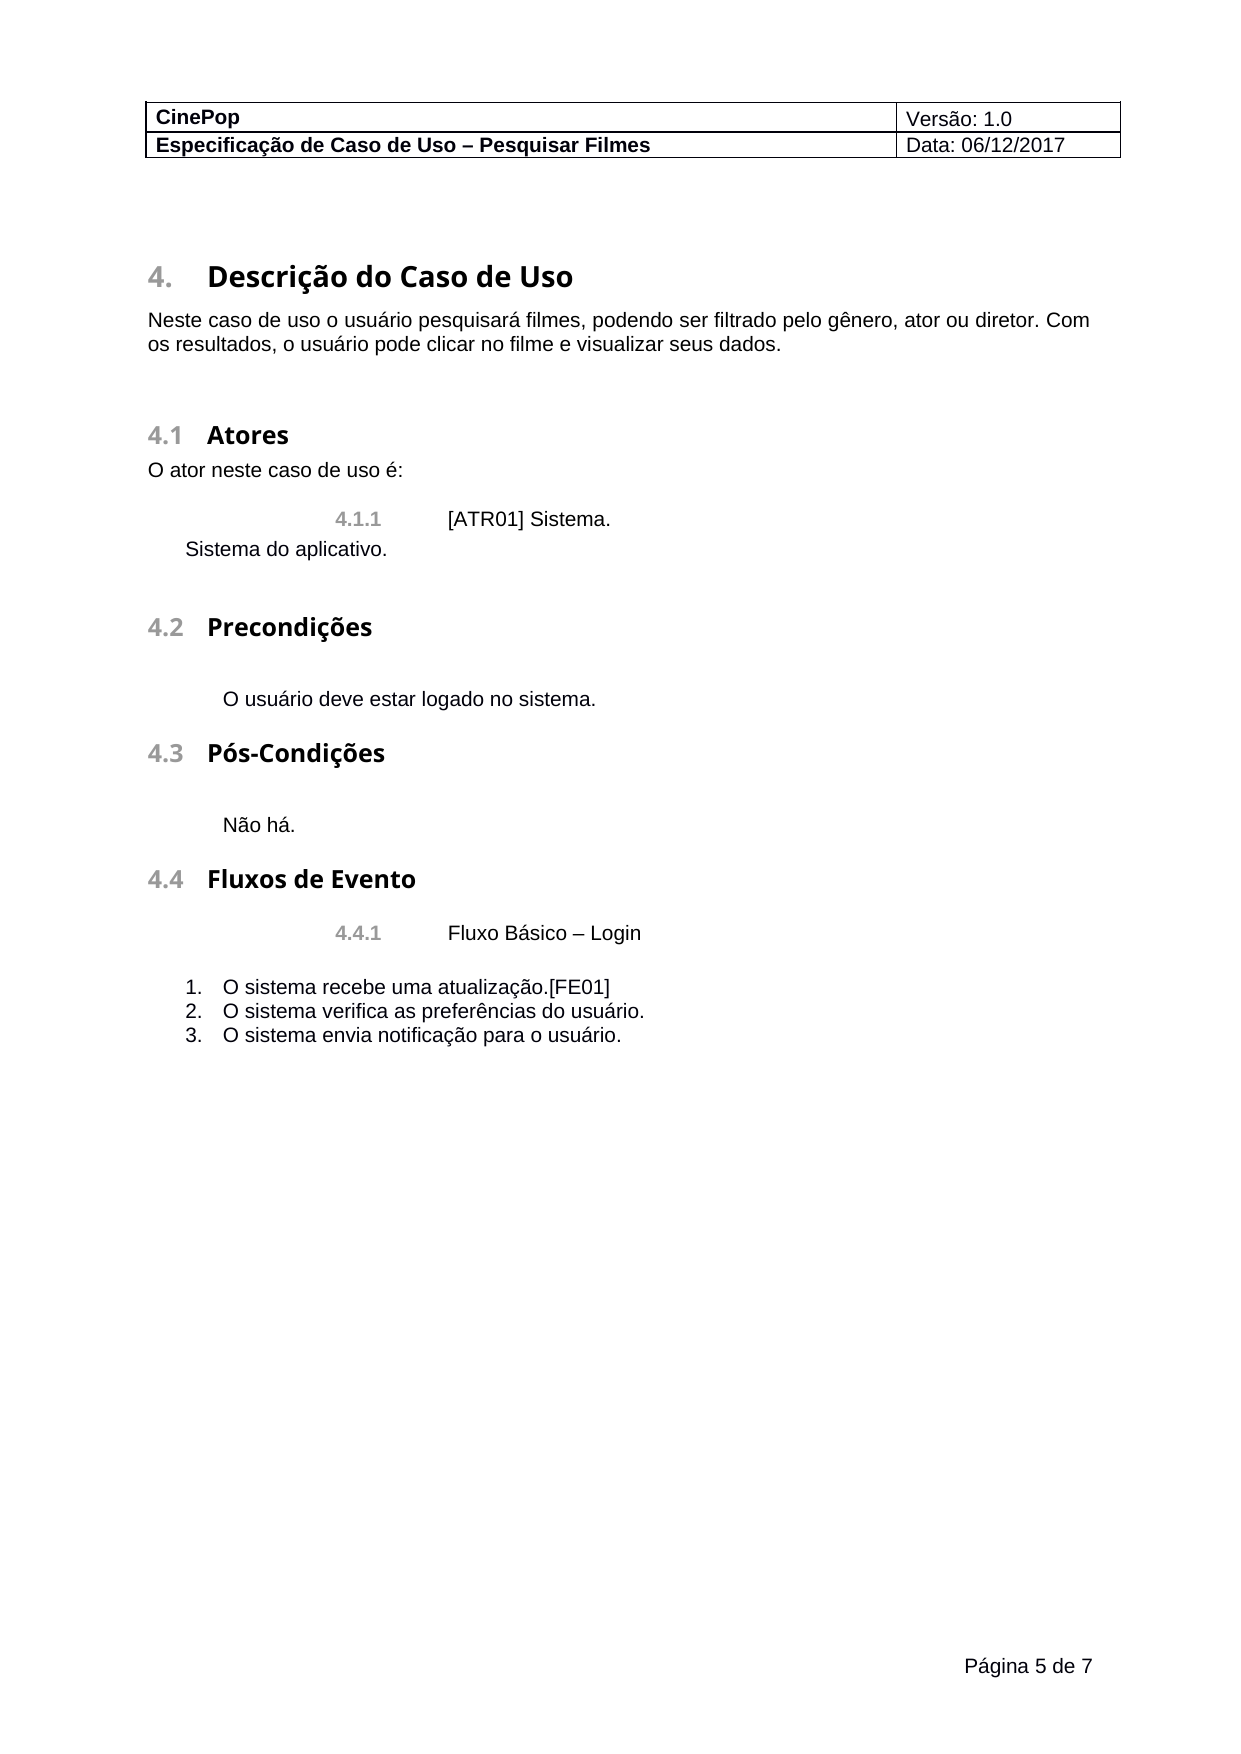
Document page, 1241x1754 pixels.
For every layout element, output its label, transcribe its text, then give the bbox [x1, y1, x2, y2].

list Pós-Condições [148, 736, 1092, 770]
list [ATR01] Sistema. [335, 507, 1092, 531]
list O sistema envia notificação para o usuário. [185, 1023, 1092, 1047]
text Neste caso de uso o usuário pesquisará filmes, podendo ser filtrado pelo gênero, ator ou diretor. Com os resultados, o usuário pode clicar no filme e visualizar seus dados. [148, 308, 1092, 356]
text Não há. [148, 812, 1092, 836]
text O usuário deve estar logado no sistema. [148, 687, 1092, 711]
list Fluxo Básico – Login [335, 921, 1092, 944]
list Precondições [148, 610, 1092, 644]
list Fluxos de Evento [148, 861, 1092, 896]
list O sistema verifica as preferências do usuário. [185, 999, 1092, 1023]
text Sistema do aplicativo. [185, 537, 1092, 561]
list O sistema recebe uma atualização.[FE01] [203, 975, 1092, 999]
text O ator neste caso de uso é: [148, 458, 1092, 482]
list Atores [148, 418, 1092, 452]
list Descrição do Caso de Uso [148, 256, 1092, 296]
